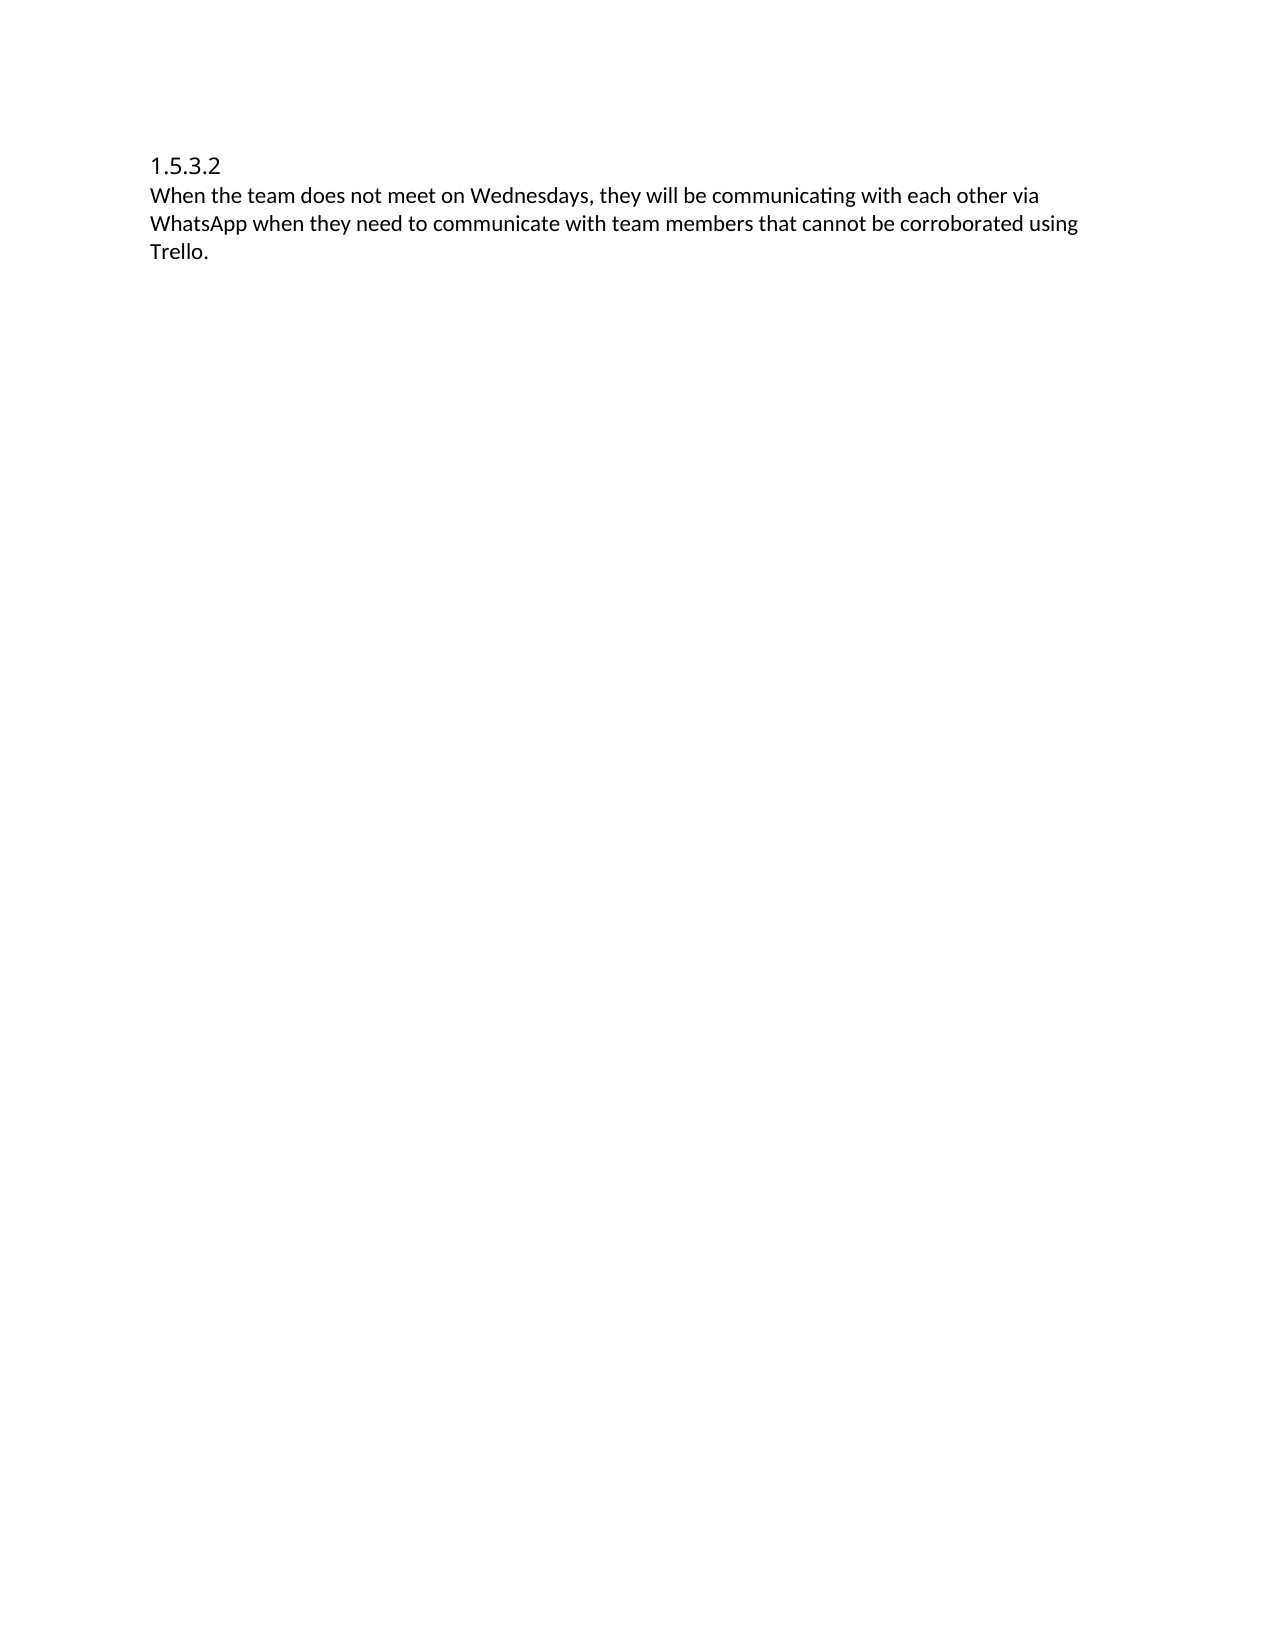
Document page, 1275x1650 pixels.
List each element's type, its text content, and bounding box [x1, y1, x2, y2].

text When the team does not meet on Wednesdays, they will be communicating with each other via WhatsApp when they need to communicate with team members that cannot be corroborated using Trello. [150, 181, 1125, 265]
subtitle 1.5.3.2 [150, 150, 1125, 181]
